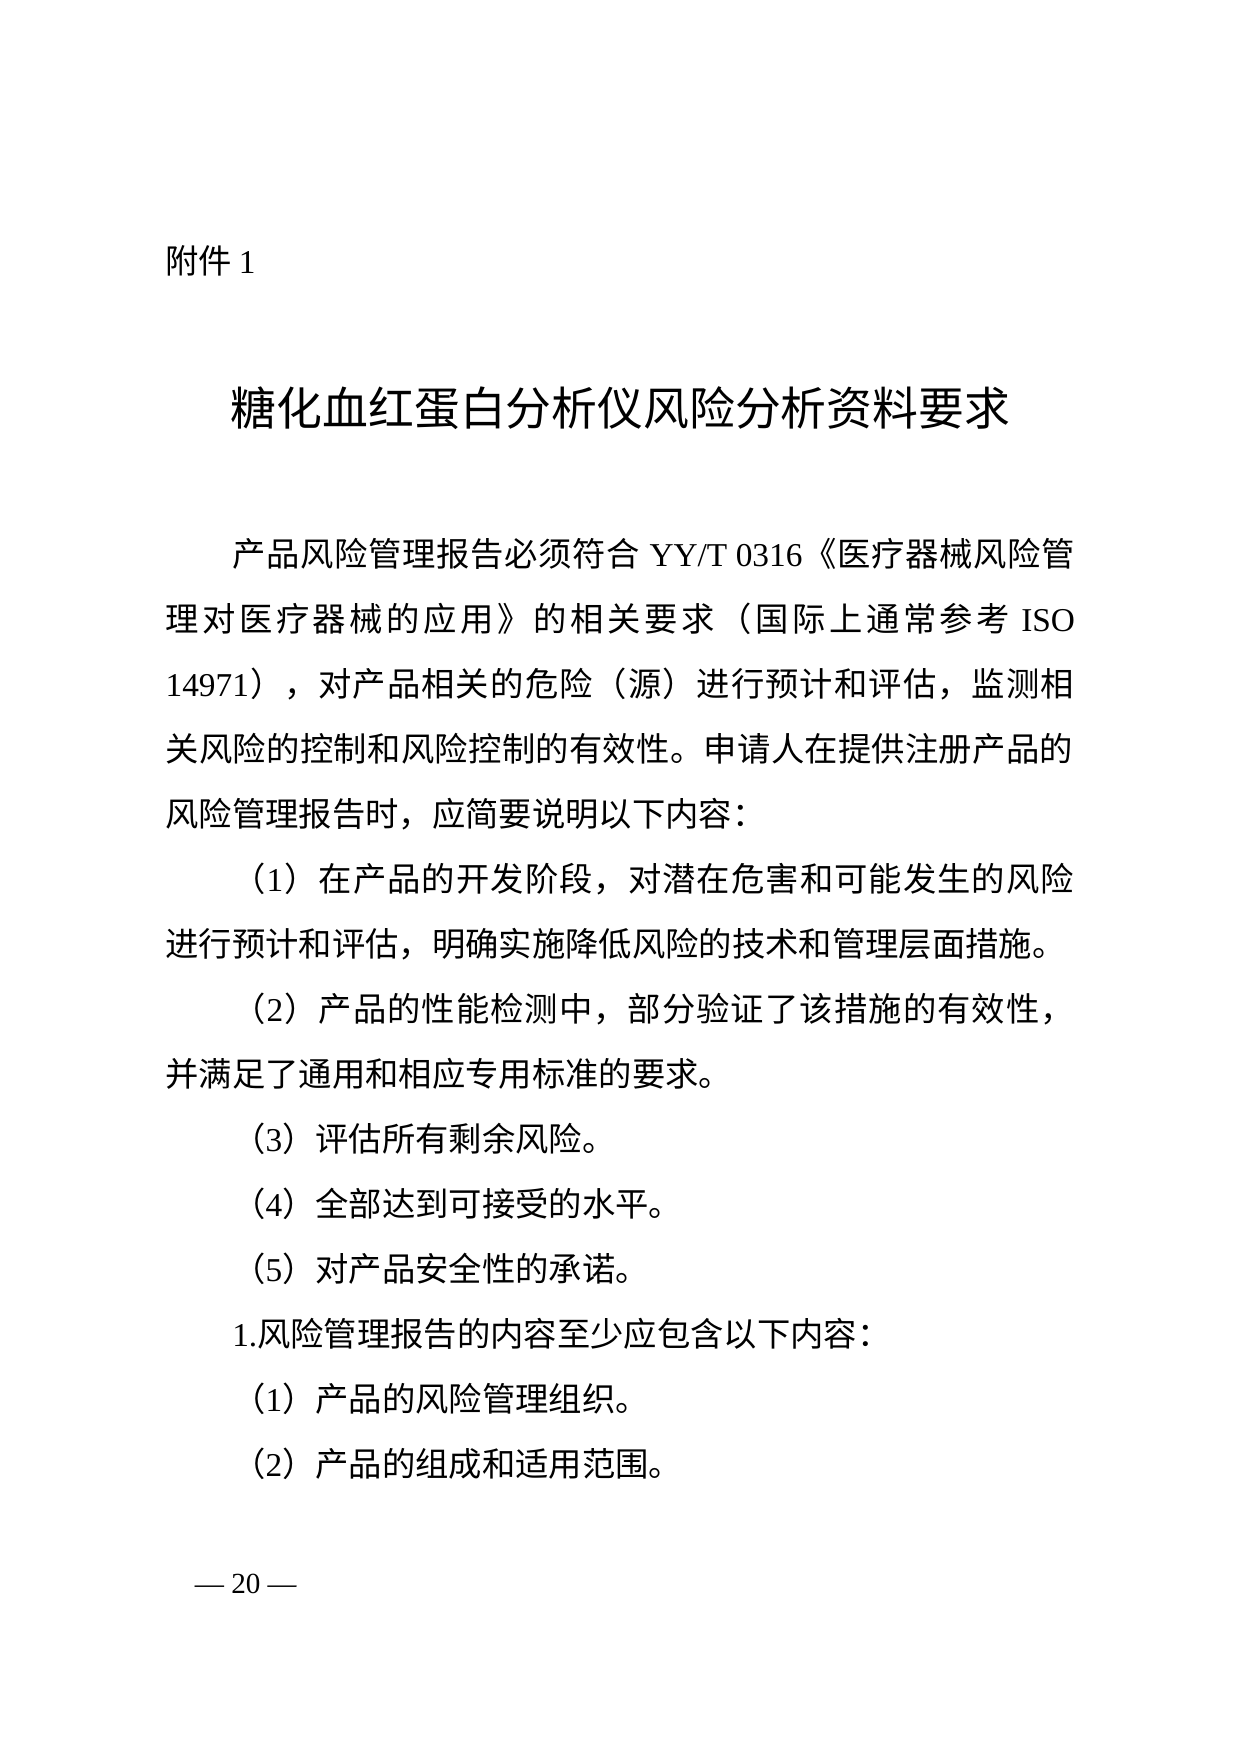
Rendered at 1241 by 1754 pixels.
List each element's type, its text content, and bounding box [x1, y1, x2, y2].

text （5）对产品安全性的承诺。 [165, 1234, 1075, 1299]
text 糖化血红蛋白分析仪风险分析资料要求 [165, 357, 1075, 454]
text （1）产品的风险管理组织。 [165, 1364, 1075, 1429]
text （1）在产品的开发阶段，对潜在危害和可能发生的风险进行预计和评估，明确实施降低风险的技术和管理层面措施。 [165, 844, 1075, 974]
text （3）评估所有剩余风险。 [165, 1104, 1075, 1169]
text 1.风险管理报告的内容至少应包含以下内容： [165, 1299, 1075, 1364]
text （4）全部达到可接受的水平。 [165, 1169, 1075, 1234]
text （2）产品的性能检测中，部分验证了该措施的有效性，并满足了通用和相应专用标准的要求。 [165, 974, 1075, 1104]
text 产品风险管理报告必须符合 YY/T 0316《医疗器械风险管理对医疗器械的应用》的相关要求（国际上通常参考ISO 14971），对产品相关的危险（源）进行预计和评估，监测相关风险的控制和风险控制的有效性。申请人在提供注册产品的风险管理报告时，应简要说明以下内容： [165, 519, 1075, 844]
text 附件1 [165, 227, 1075, 292]
text （2）产品的组成和适用范围。 [165, 1429, 1075, 1494]
